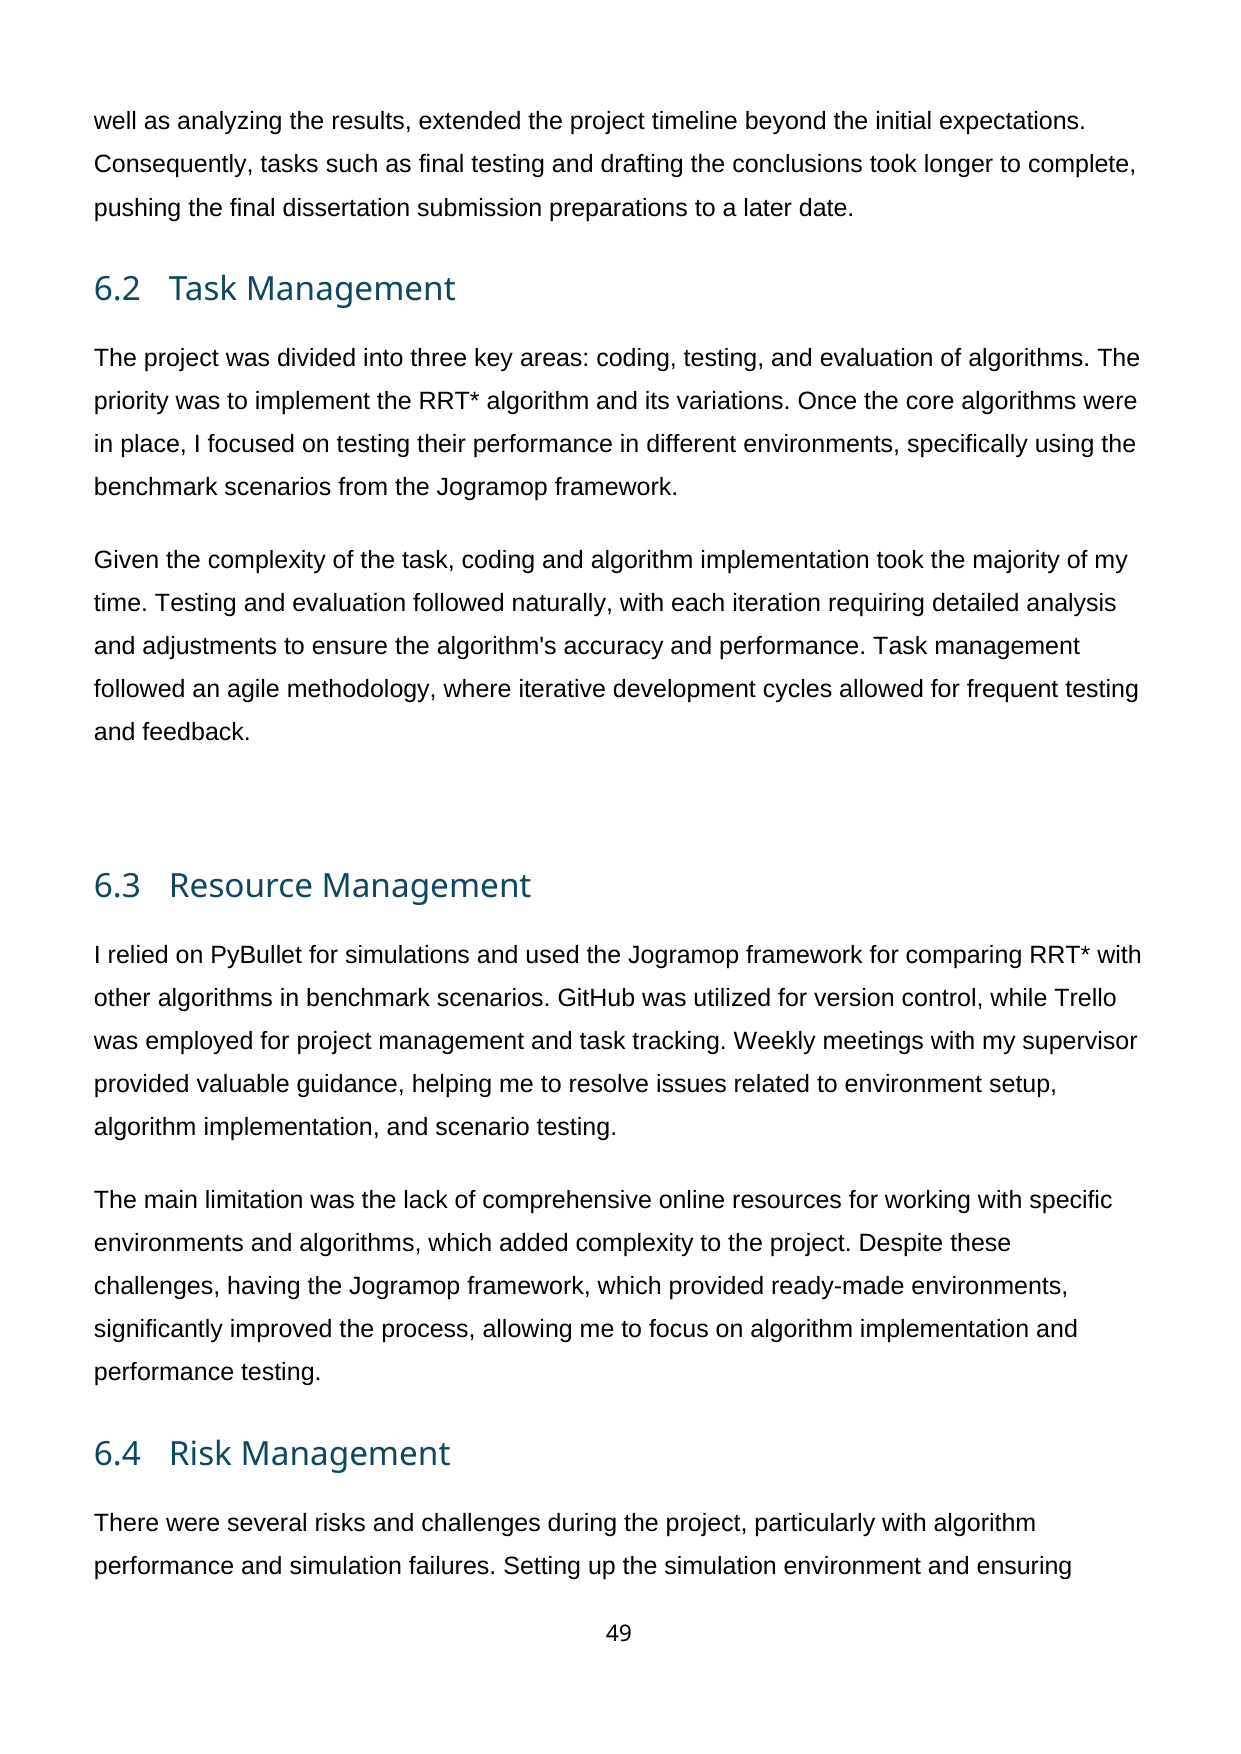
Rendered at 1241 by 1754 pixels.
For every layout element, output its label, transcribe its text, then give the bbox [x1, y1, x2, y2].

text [94, 106, 1144, 221]
text Given the complexity of the task, coding and algorithm implementation took the majority of my time. Testing and evaluation followed naturally, with each iteration requiring detailed analysis and adjustments to ensure the algorithm's accuracy and performance. Task management followed an agile methodology, where iterative development cycles allowed for frequent testing and feedback. [94, 544, 1144, 746]
subtitle 6.2 Task Management [94, 265, 1144, 310]
text The project was divided into three key areas: coding, testing, and evaluation of algorithms. The priority was to implement the RRT* algorithm and its variations. Once the core algorithms were in place, I focused on testing their performance in different environments, specifically using the benchmark scenarios from the Jogramop framework. [94, 343, 1144, 501]
subtitle 6.4 Risk Management [94, 1429, 1144, 1475]
text I relied on PyBullet for simulations and used the Jogramop framework for comparing RRT* with other algorithms in benchmark scenarios. GitHub was utilized for version control, while Trello was employed for project management and task tracking. Weekly meetings with my supervisor provided valuable guidance, helping me to resolve issues related to environment setup, algorithm implementation, and scenario testing. [94, 940, 1144, 1141]
subtitle 6.3 Resource Management [94, 862, 1144, 907]
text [94, 1507, 1144, 1579]
text The main limitation was the lack of comprehensive online resources for working with specific environments and algorithms, which added complexity to the project. Despite these challenges, having the Jogramop framework, which provided ready-made environments, significantly improved the process, allowing me to focus on algorithm implementation and performance testing. [94, 1184, 1144, 1386]
